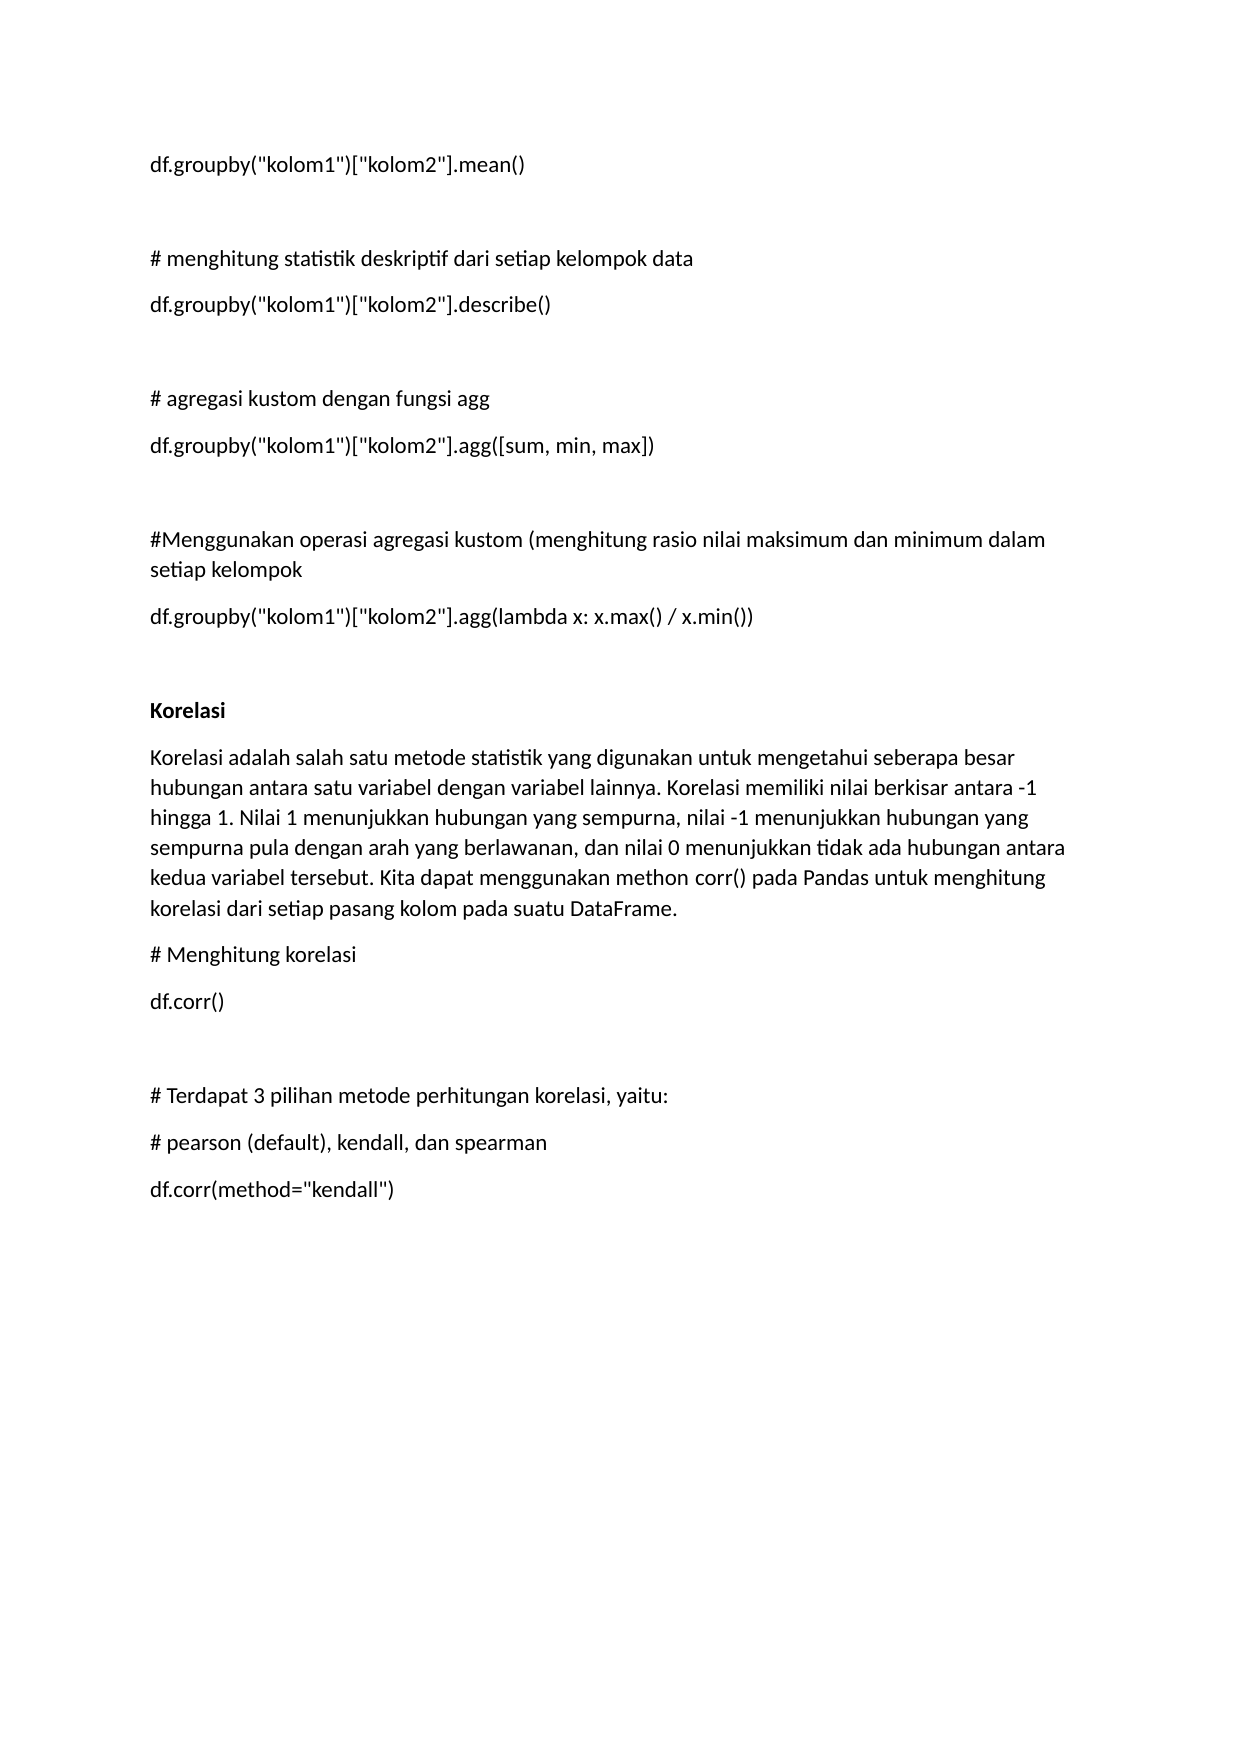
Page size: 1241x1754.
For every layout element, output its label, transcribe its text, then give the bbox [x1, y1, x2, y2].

text # Terdapat 3 pilihan metode perhitungan korelasi, yaitu: [150, 1081, 1090, 1109]
text Korelasi adalah salah satu metode statistik yang digunakan untuk mengetahui seberapa besar hubungan antara satu variabel dengan variabel lainnya. Korelasi memiliki nilai berkisar antara -1 hingga 1. Nilai 1 menunjukkan hubungan yang sempurna, nilai -1 menunjukkan hubungan yang sempurna pula dengan arah yang berlawanan, dan nilai 0 menunjukkan tidak ada hubungan antara kedua variabel tersebut. Kita dapat menggunakan methon corr() pada Pandas untuk menghitung korelasi dari setiap pasang kolom pada suatu DataFrame. [150, 743, 1090, 922]
text # Menghitung korelasi [150, 941, 1090, 969]
text df.groupby("kolom1")["kolom2"].describe() [150, 291, 1090, 319]
text #Menggunakan operasi agregasi kustom (menghitung rasio nilai maksimum dan minimum dalam setiap kelompok [150, 525, 1090, 583]
text Korelasi [150, 696, 1090, 724]
text df.corr(method="kendall") [150, 1175, 1090, 1203]
text df.groupby("kolom1")["kolom2"].mean() [150, 150, 1090, 178]
text df.corr() [150, 987, 1090, 1016]
text # menghitung statistik deskriptif dari setiap kelompok data [150, 244, 1090, 272]
text # pearson (default), kendall, dan spearman [150, 1128, 1090, 1156]
text df.groupby("kolom1")["kolom2"].agg([sum, min, max]) [150, 431, 1090, 459]
text # agregasi kustom dengan fungsi agg [150, 384, 1090, 412]
text df.groupby("kolom1")["kolom2"].agg(lambda x: x.max() / x.min()) [150, 602, 1090, 630]
